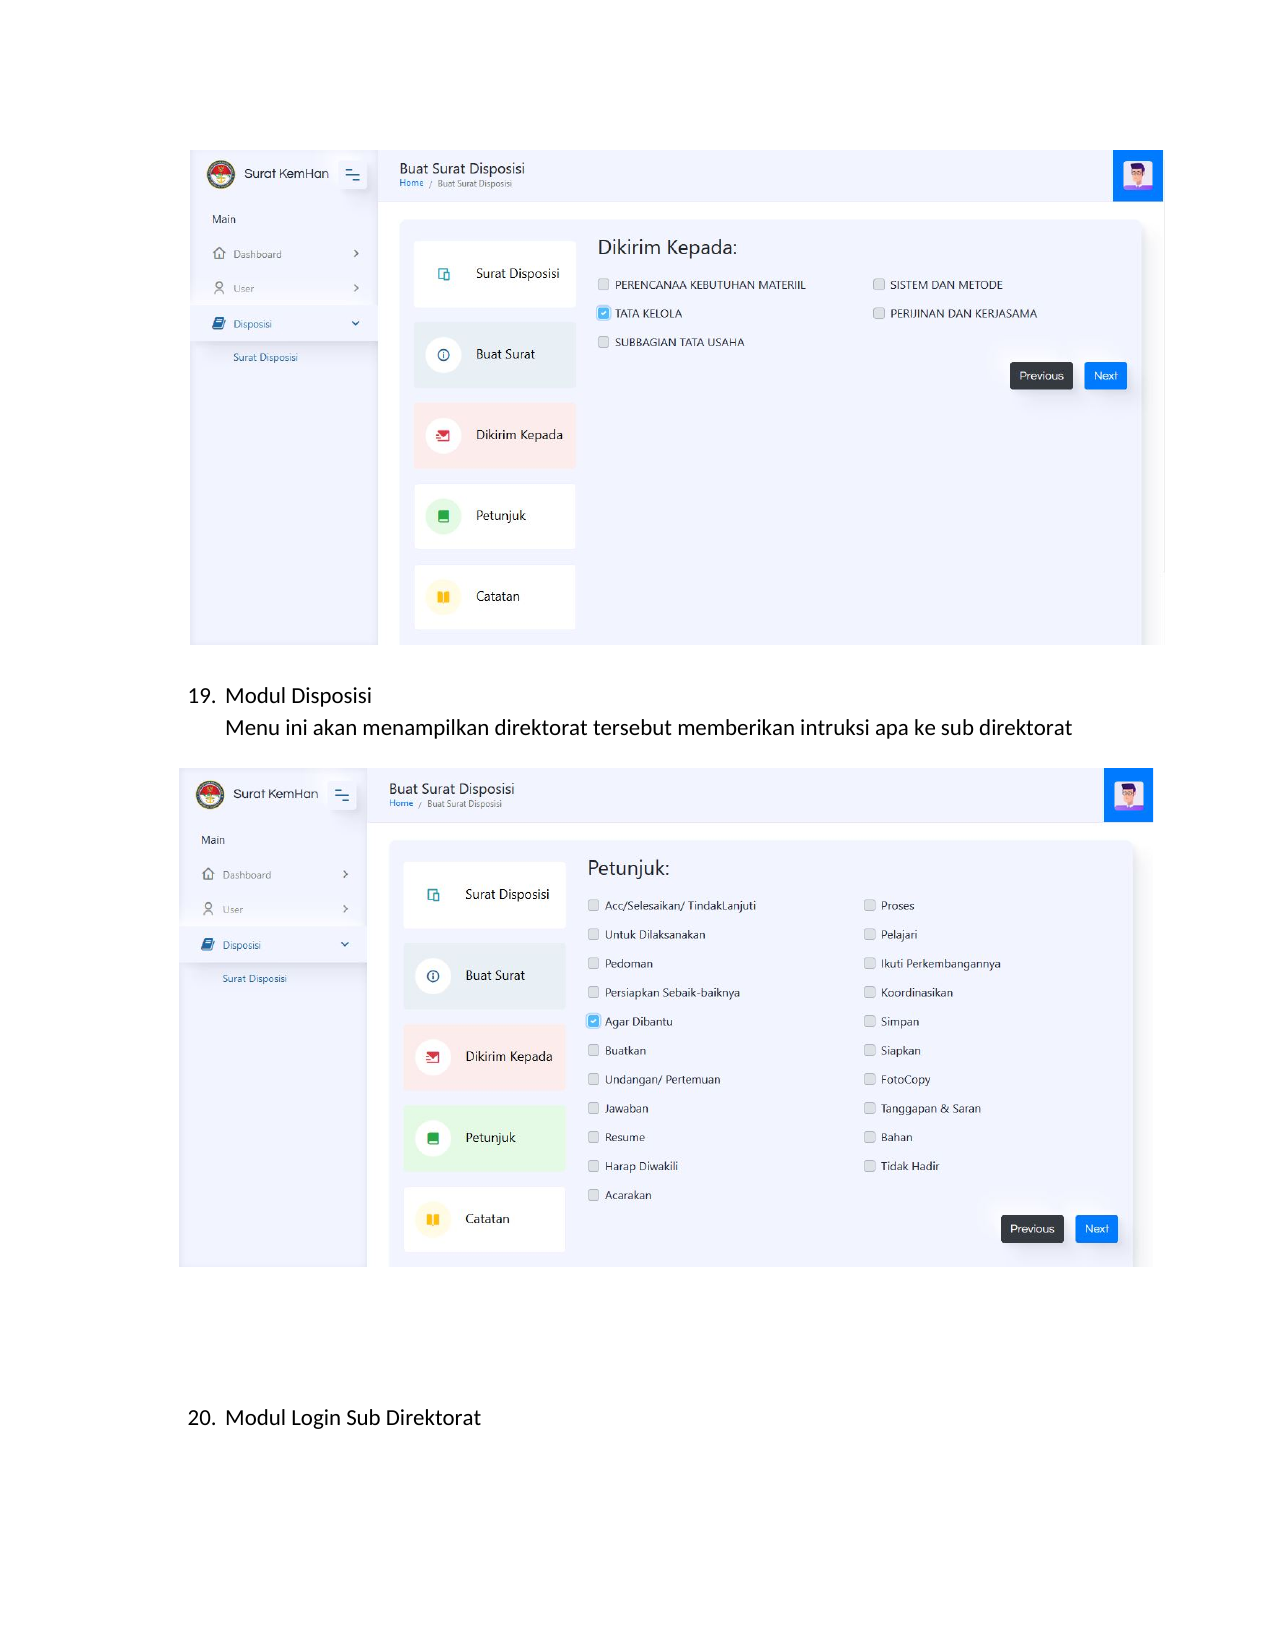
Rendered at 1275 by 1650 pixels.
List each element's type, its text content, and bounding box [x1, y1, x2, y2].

picture [190, 150, 1165, 645]
list Modul Disposisi [187, 681, 1125, 709]
list Menu ini akan menampilkan direktorat tersebut memberikan intruksi apa ke sub direktorat [225, 713, 1125, 741]
picture [179, 768, 1154, 1267]
list Modul Login Sub Direktorat [187, 1403, 1125, 1431]
